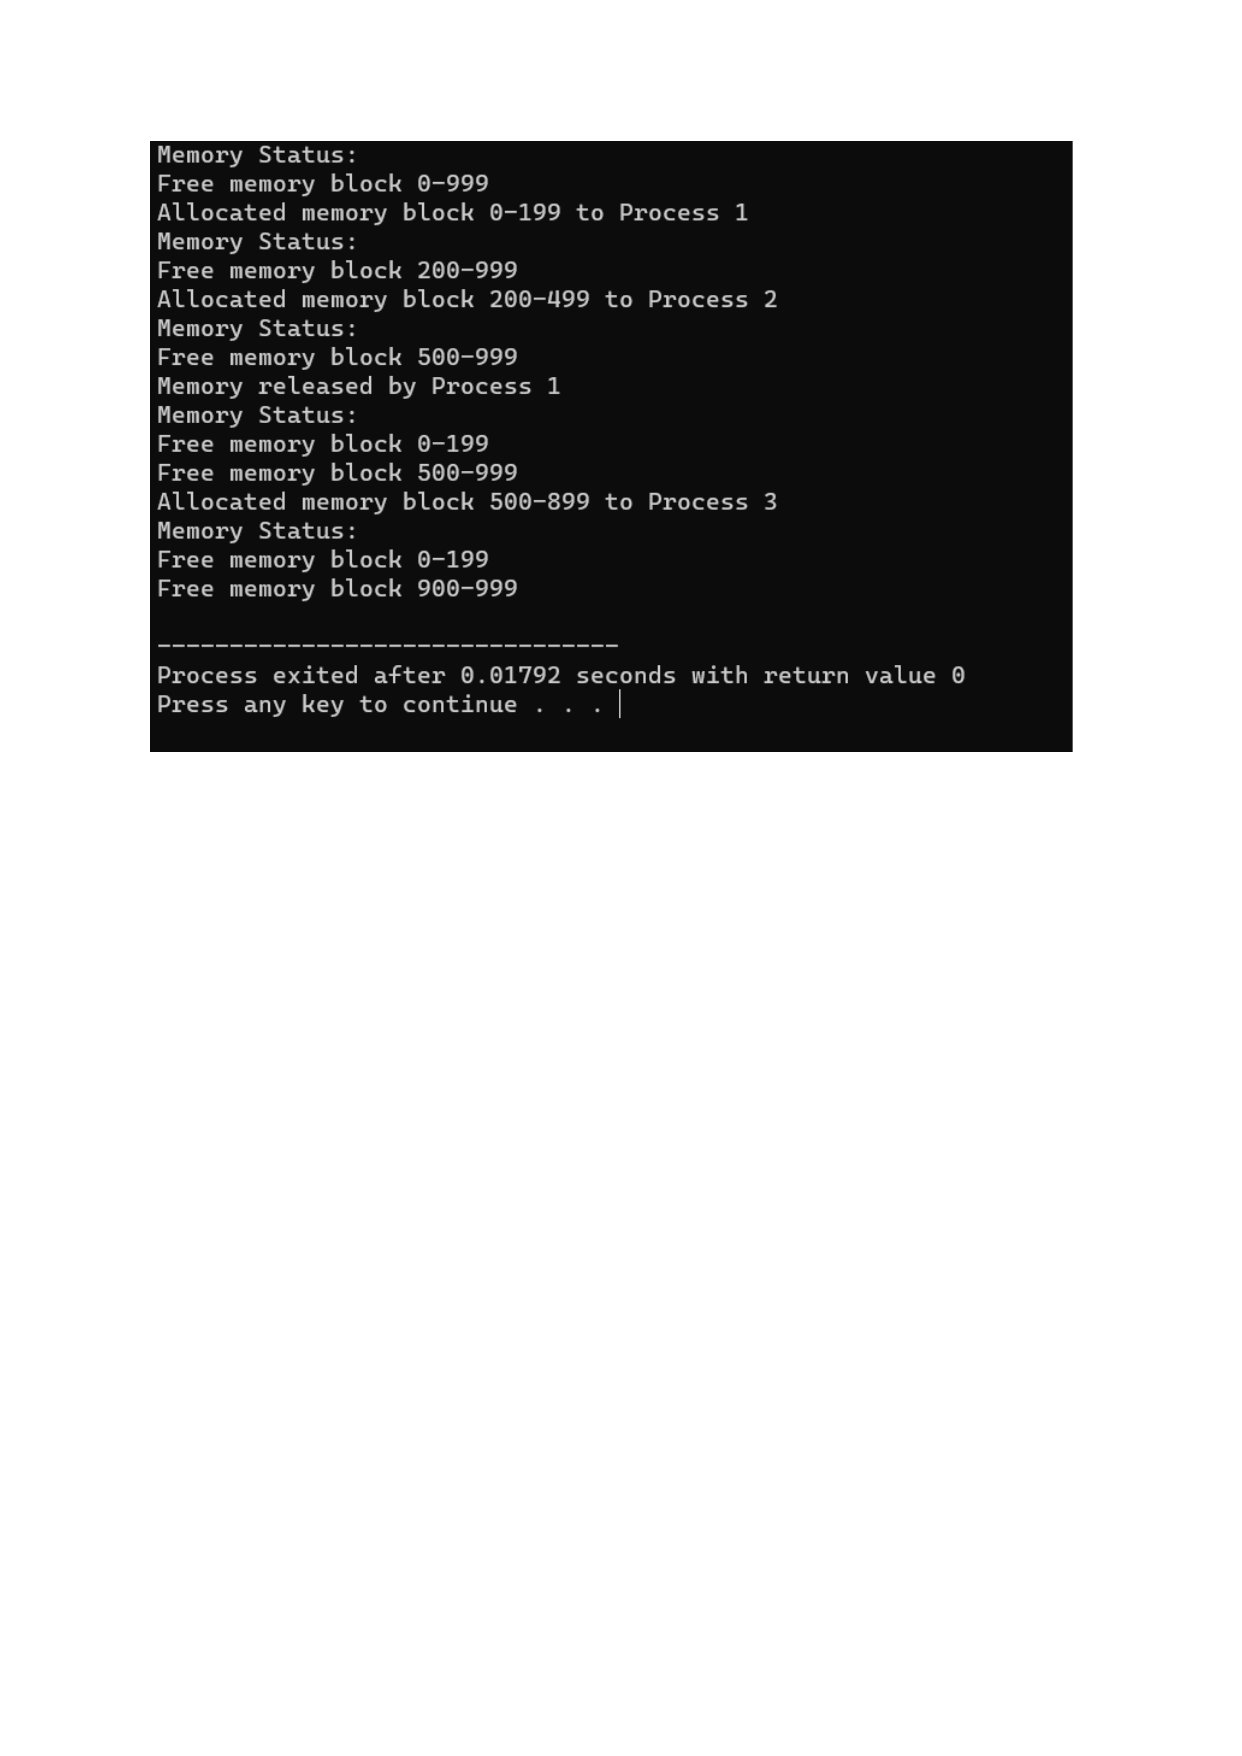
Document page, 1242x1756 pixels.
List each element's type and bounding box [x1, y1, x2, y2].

picture [150, 141, 1073, 752]
